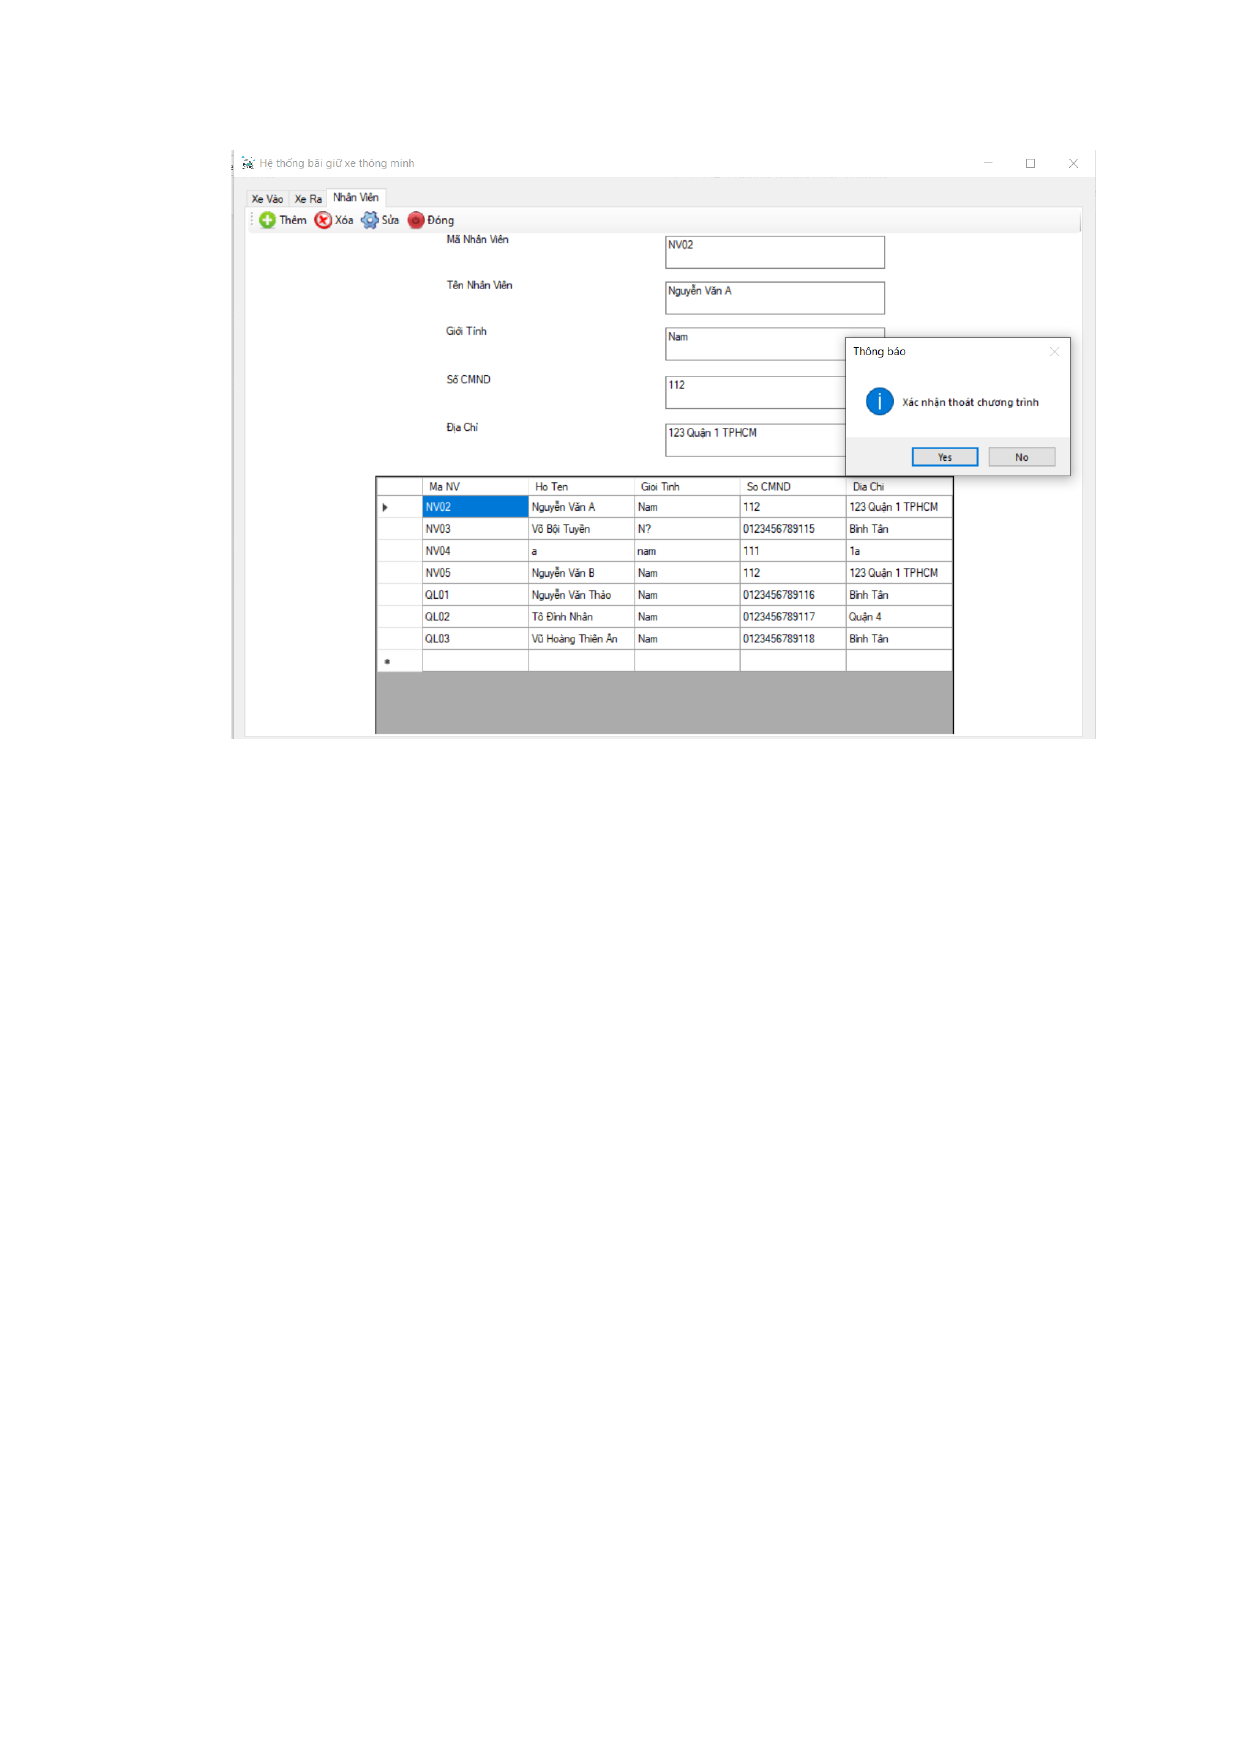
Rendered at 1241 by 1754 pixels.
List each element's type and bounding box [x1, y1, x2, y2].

picture [231, 150, 1096, 739]
